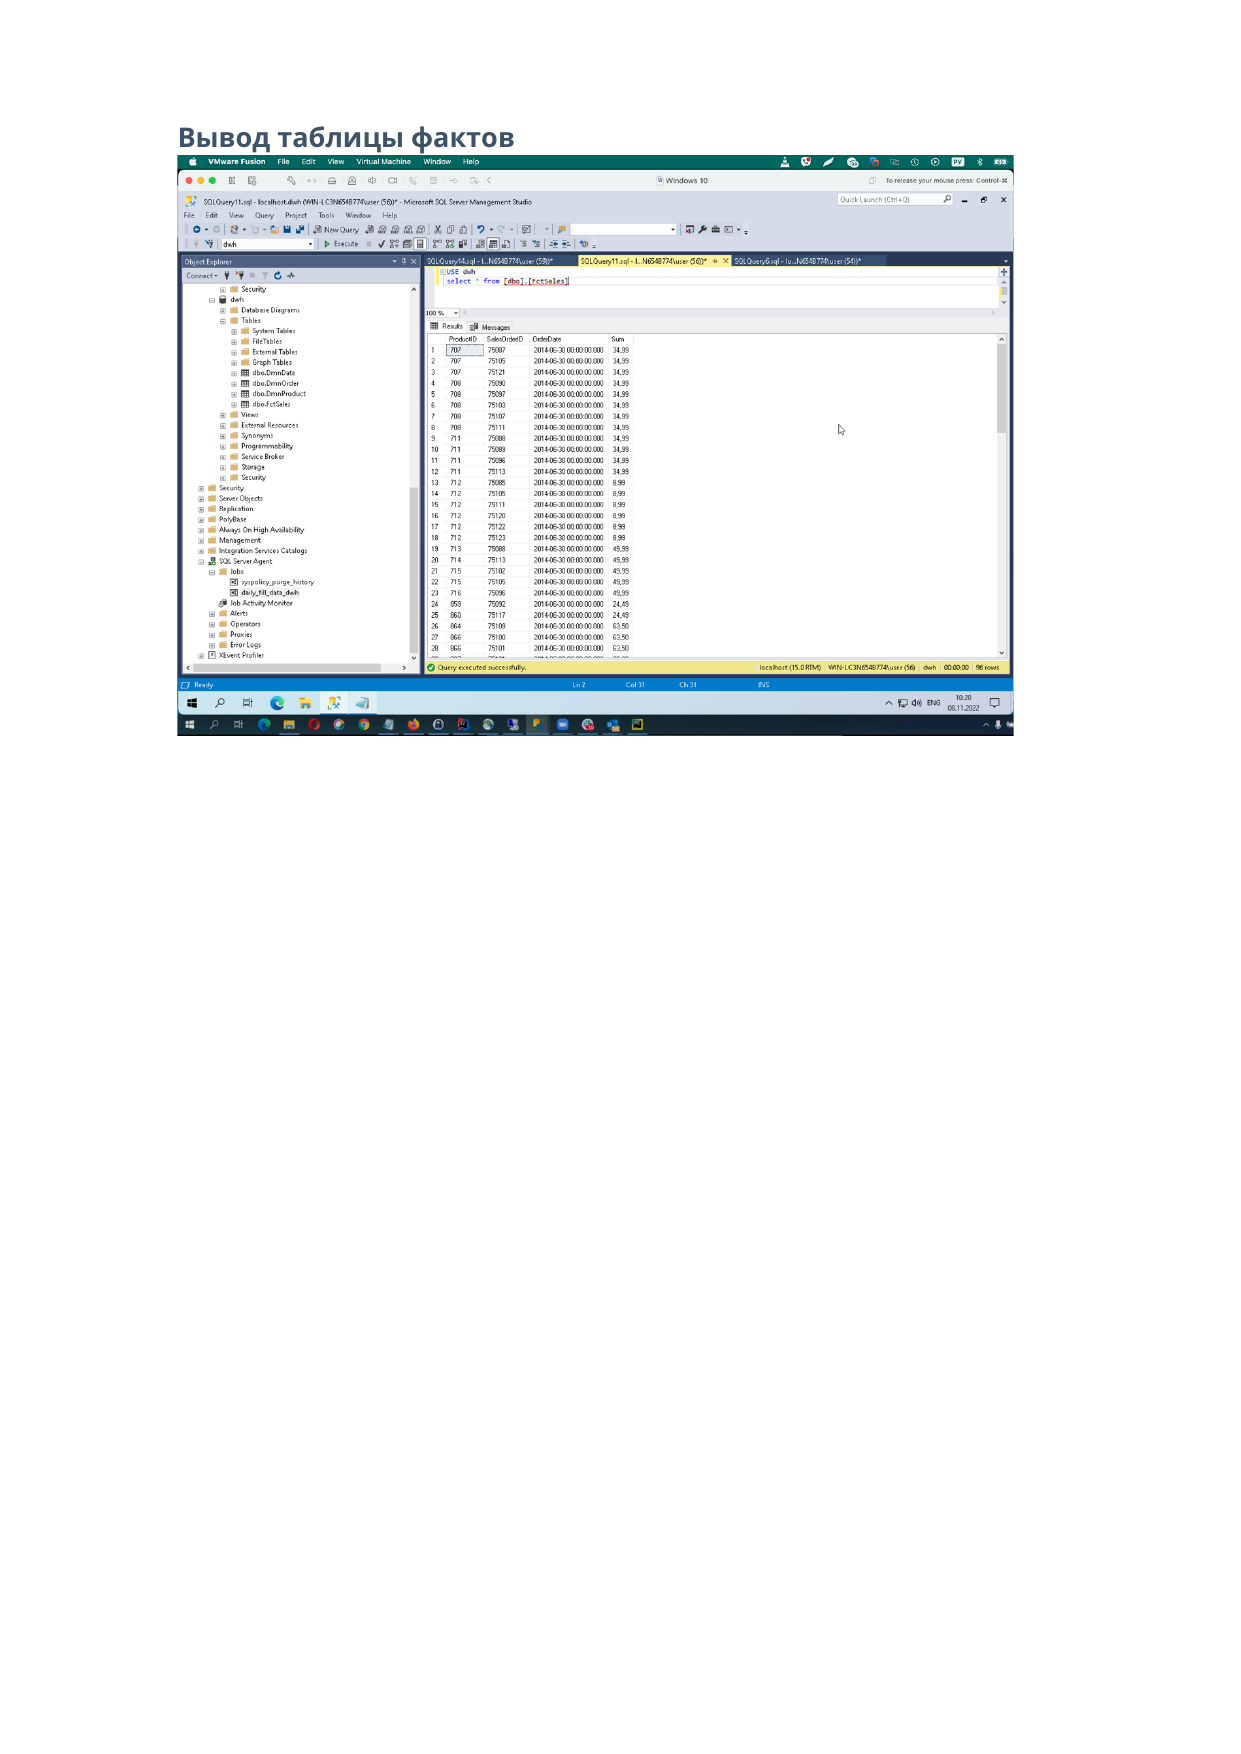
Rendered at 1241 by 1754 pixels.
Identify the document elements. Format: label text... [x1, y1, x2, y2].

picture [177, 155, 1014, 736]
text Вывод таблицы фактов [177, 118, 1152, 156]
